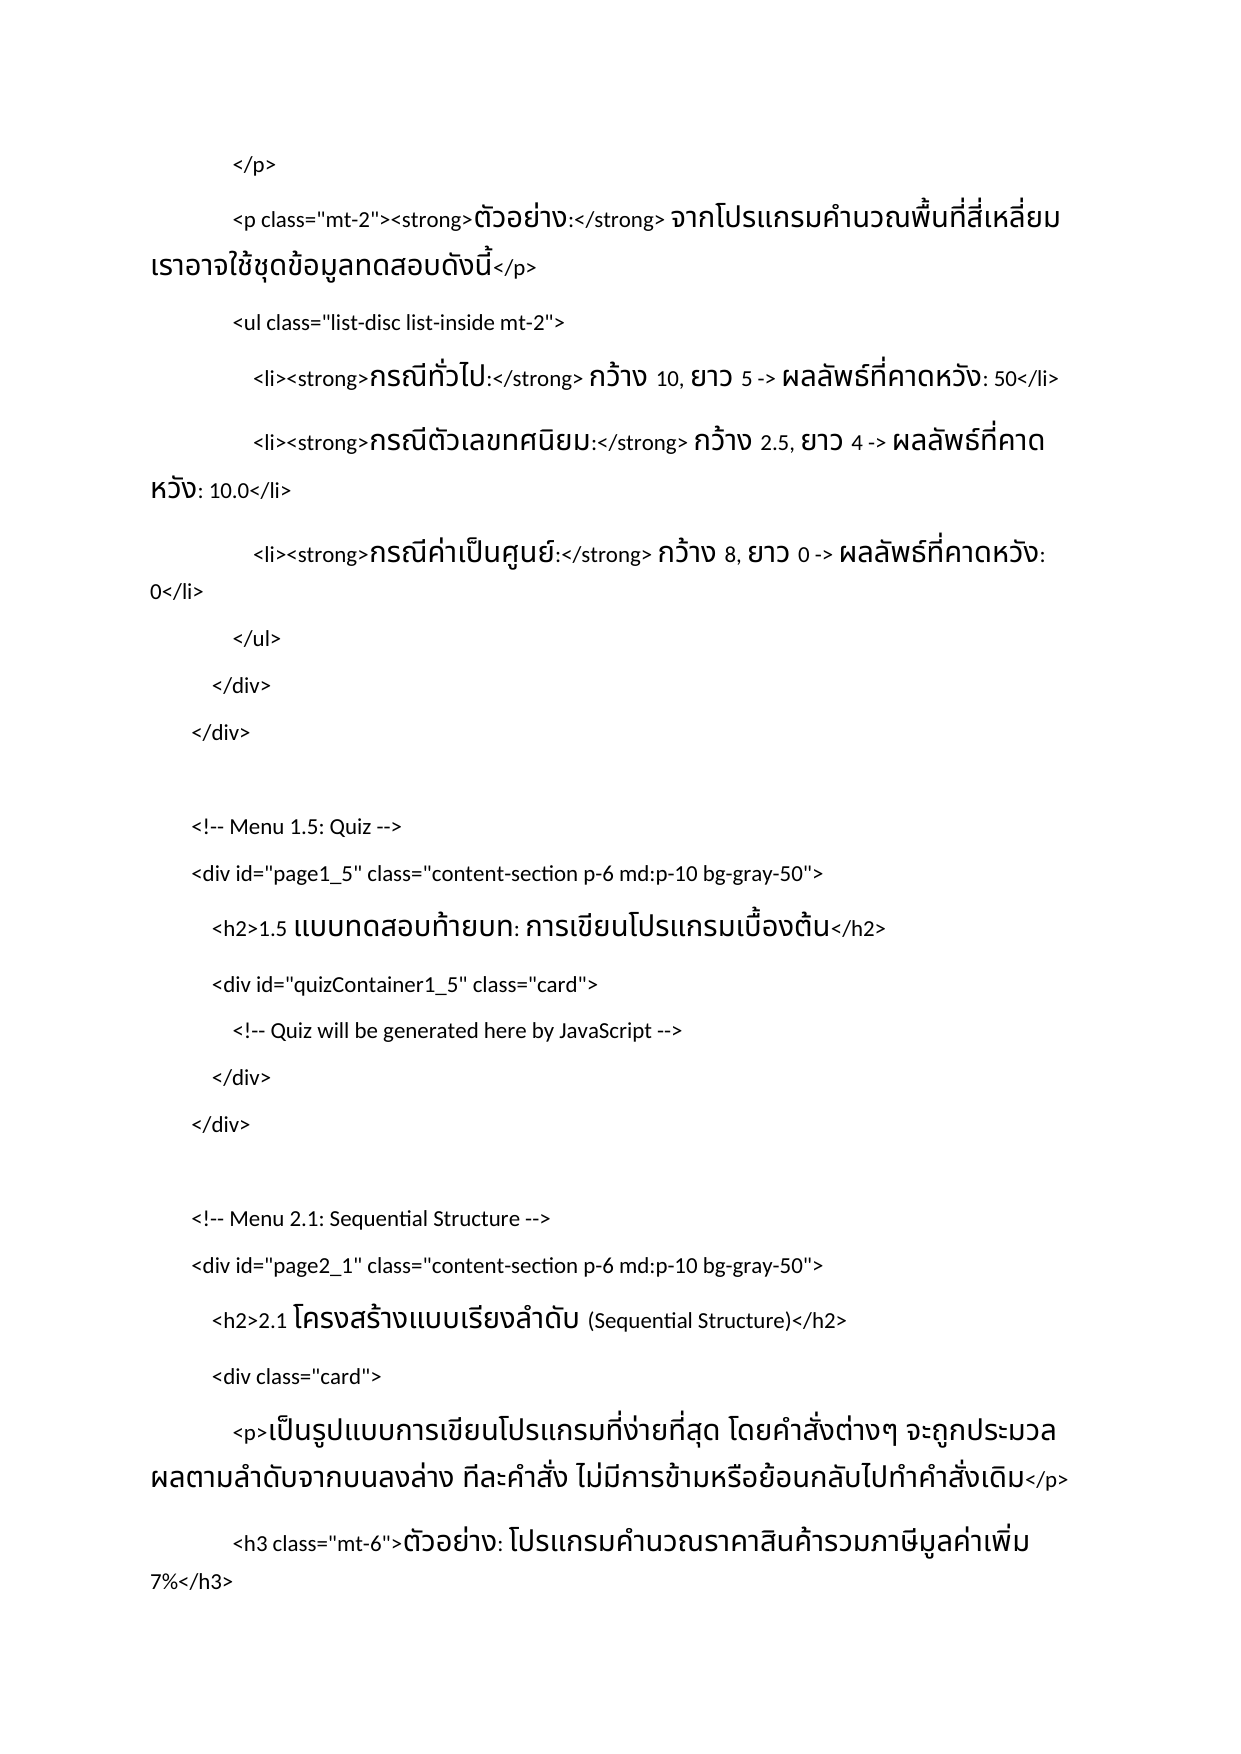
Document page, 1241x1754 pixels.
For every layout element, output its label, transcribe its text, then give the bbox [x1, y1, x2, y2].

text <!-- Menu 1.5: Quiz --> [150, 812, 1090, 840]
text <li><strong>กรณีค่าเป็นศูนย์:</strong> กว้าง 8, ยาว 0 -> ผลลัพธ์ที่คาดหวัง: 0</li> [150, 531, 1090, 606]
text <div id="quizContainer1_5" class="card"> [150, 970, 1090, 998]
text </div> [150, 671, 1090, 699]
text </div> [150, 1110, 1090, 1138]
text <h2>2.1 โครงสร้างแบบเรียงลำดับ (Sequential Structure)</h2> [150, 1298, 1090, 1342]
text <p>เป็นรูปแบบการเขียนโปรแกรมที่ง่ายที่สุด โดยคำสั่งต่างๆ จะถูกประมวลผลตามลำดับจากบนลงล่าง ทีละคำสั่ง ไม่มีการข้ามหรือย้อนกลับไปทำคำสั่งเดิม</p> [150, 1409, 1090, 1501]
text </div> [150, 1063, 1090, 1092]
text <p class="mt-2"><strong>ตัวอย่าง:</strong> จากโปรแกรมคำนวณพื้นที่สี่เหลี่ยม เราอาจใช้ชุดข้อมูลทดสอบดังนี้</p> [150, 197, 1090, 288]
text <!-- Quiz will be generated here by JavaScript --> [150, 1017, 1090, 1045]
text <div class="card"> [150, 1362, 1090, 1390]
text <!-- Menu 2.1: Sequential Structure --> [150, 1204, 1090, 1232]
text <li><strong>กรณีตัวเลขทศนิยม:</strong> กว้าง 2.5, ยาว 4 -> ผลลัพธ์ที่คาดหวัง: 10.0</li> [150, 419, 1090, 511]
text <li><strong>กรณีทั่วไป:</strong> กว้าง 10, ยาว 5 -> ผลลัพธ์ที่คาดหวัง: 50</li> [150, 355, 1090, 399]
text <ul class="list-disc list-inside mt-2"> [150, 308, 1090, 337]
text </ul> [150, 624, 1090, 652]
text <h3 class="mt-6">ตัวอย่าง: โปรแกรมคำนวณราคาสินค้ารวมภาษีมูลค่าเพิ่ม 7%</h3> [150, 1521, 1090, 1595]
text </p> [150, 150, 1090, 178]
text <h2>1.5 แบบทดสอบท้ายบท: การเขียนโปรแกรมเบื้องต้น</h2> [150, 906, 1090, 950]
text </div> [150, 718, 1090, 746]
text <div id="page1_5" class="content-section p-6 md:p-10 bg-gray-50"> [150, 859, 1090, 887]
text <div id="page2_1" class="content-section p-6 md:p-10 bg-gray-50"> [150, 1251, 1090, 1279]
